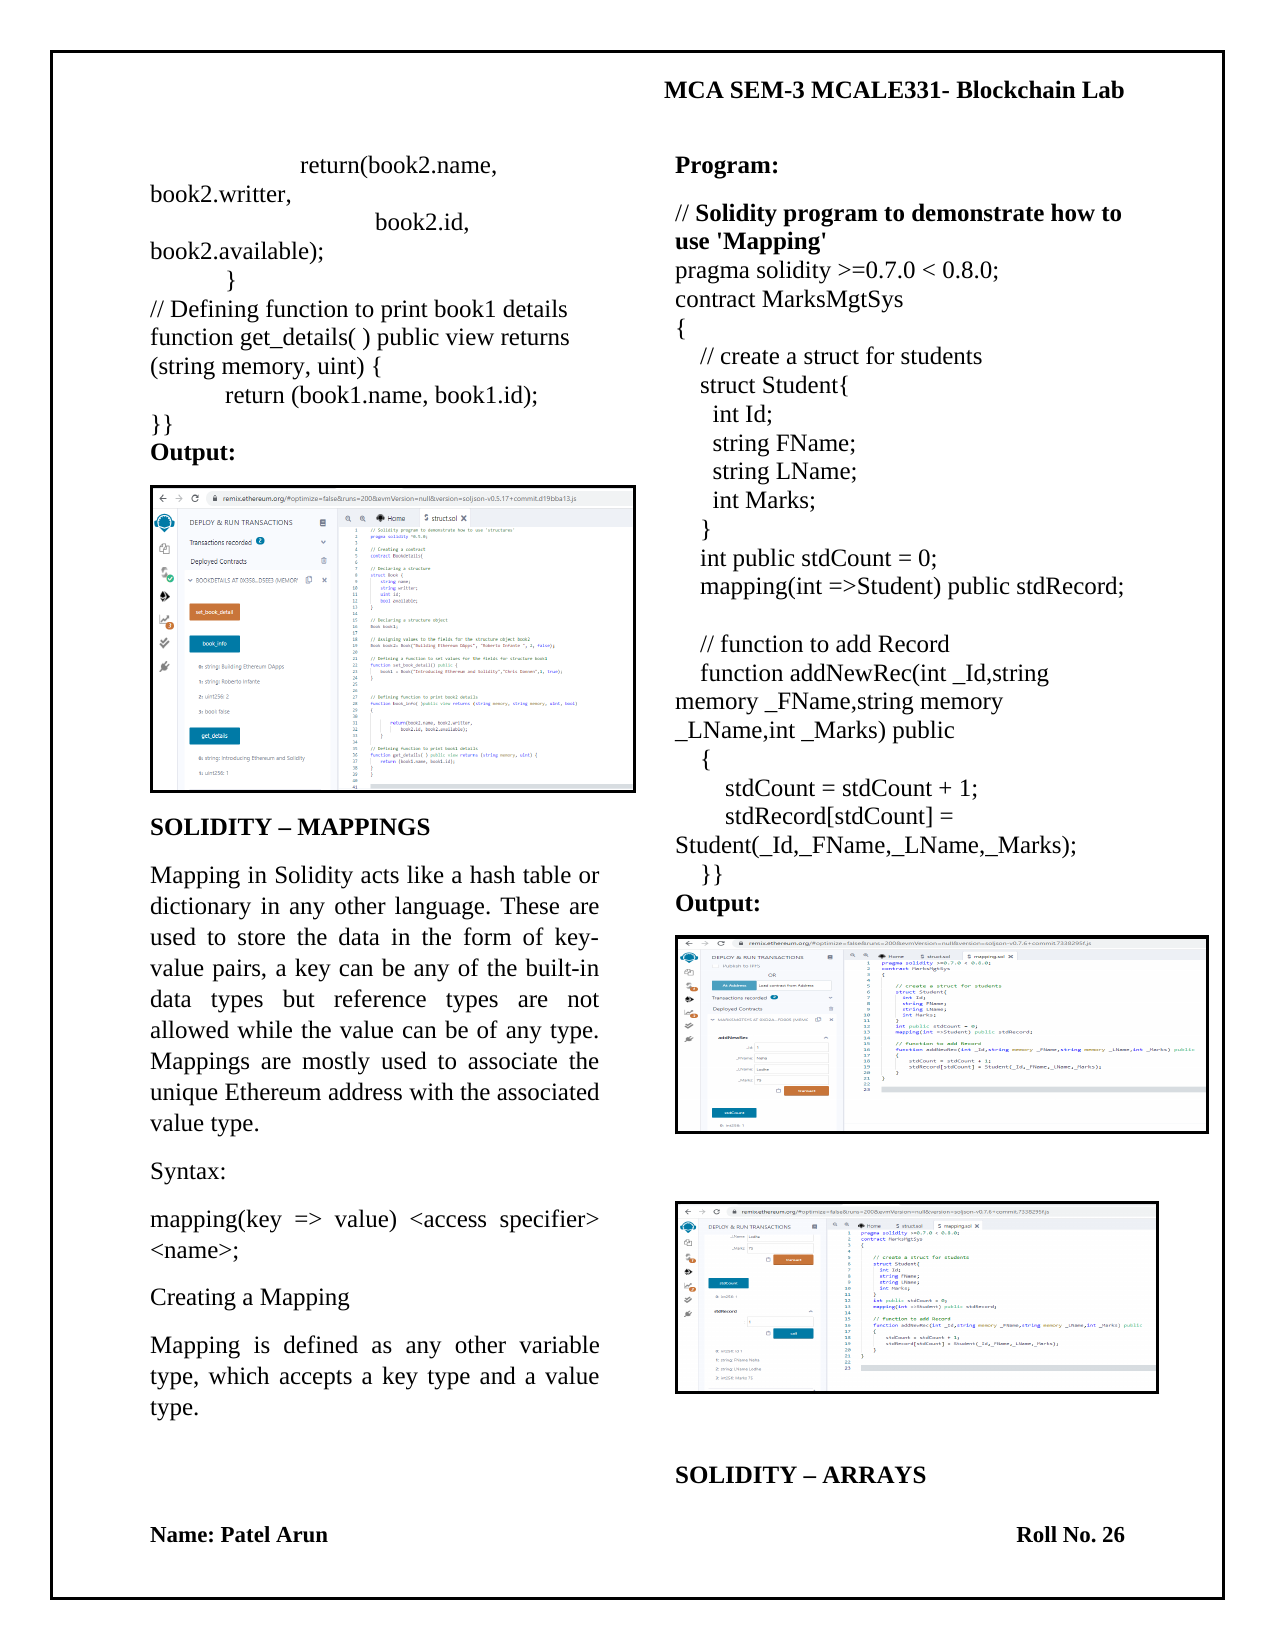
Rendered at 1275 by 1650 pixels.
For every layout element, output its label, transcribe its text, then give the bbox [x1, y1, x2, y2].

text { [675, 744, 1125, 773]
text // Solidity program to demonstrate how to use 'Mapping' [675, 198, 1125, 255]
text struct Student{ [675, 370, 1125, 399]
text } [150, 265, 600, 294]
text // create a struct for students [675, 341, 1125, 370]
text string LName; [675, 456, 1125, 485]
text int Id; [675, 399, 1125, 428]
text string FName; [675, 428, 1125, 456]
text return(book2.name, book2.writter, [150, 150, 600, 207]
text Output: [150, 437, 600, 466]
text stdCount = stdCount + 1; [675, 773, 1125, 801]
text }} [150, 409, 600, 437]
text Mapping is defined as any other variable type, which accepts a key type and a value type. [150, 1330, 600, 1421]
text book2.id, book2.available); [150, 207, 600, 265]
text { [675, 313, 1125, 341]
text int Marks; [675, 485, 1125, 514]
text Output: [675, 888, 1125, 916]
text pragma solidity >=0.7.0 < 0.8.0; [675, 255, 1125, 284]
text SOLIDITY – MAPPINGS [150, 812, 600, 841]
text contract MarksMgtSys [675, 284, 1125, 313]
text mapping(int =>Student) public stdRecord; [675, 571, 1125, 600]
text Mapping in Solidity acts like a hash table or dictionary in any other language. These are used to store the data in the form of key-value pairs, a key can be any of the built-in data types but reference types are not allowed while the value can be of any type. Mappings are mostly used to associate the unique Ethereum address with the associated value type. [150, 860, 600, 1137]
picture [153, 488, 633, 790]
text int public stdCount = 0; [675, 543, 1125, 571]
text stdRecord[stdCount] = Student(_Id,_FName,_LName,_Marks); [675, 801, 1125, 859]
text }} [675, 859, 1125, 888]
text Syntax: [150, 1156, 600, 1185]
text SOLIDITY – ARRAYS [675, 1461, 1125, 1489]
text function get_details( ) public view returns (string memory, uint) { [150, 322, 600, 380]
text Creating a Mapping [150, 1282, 600, 1311]
text // Defining function to print book1 details [150, 294, 600, 322]
picture [678, 1204, 1156, 1391]
text mapping(key => value) <access specifier> <name>; [150, 1204, 600, 1263]
text } [675, 514, 1125, 543]
text Program: [675, 150, 1125, 179]
text function addNewRec(int _Id,string memory _FName,string memory _LName,int _Marks) public [675, 658, 1125, 744]
text // function to add Record [675, 629, 1125, 658]
picture [678, 939, 1206, 1131]
text return (book1.name, book1.id); [150, 380, 600, 409]
